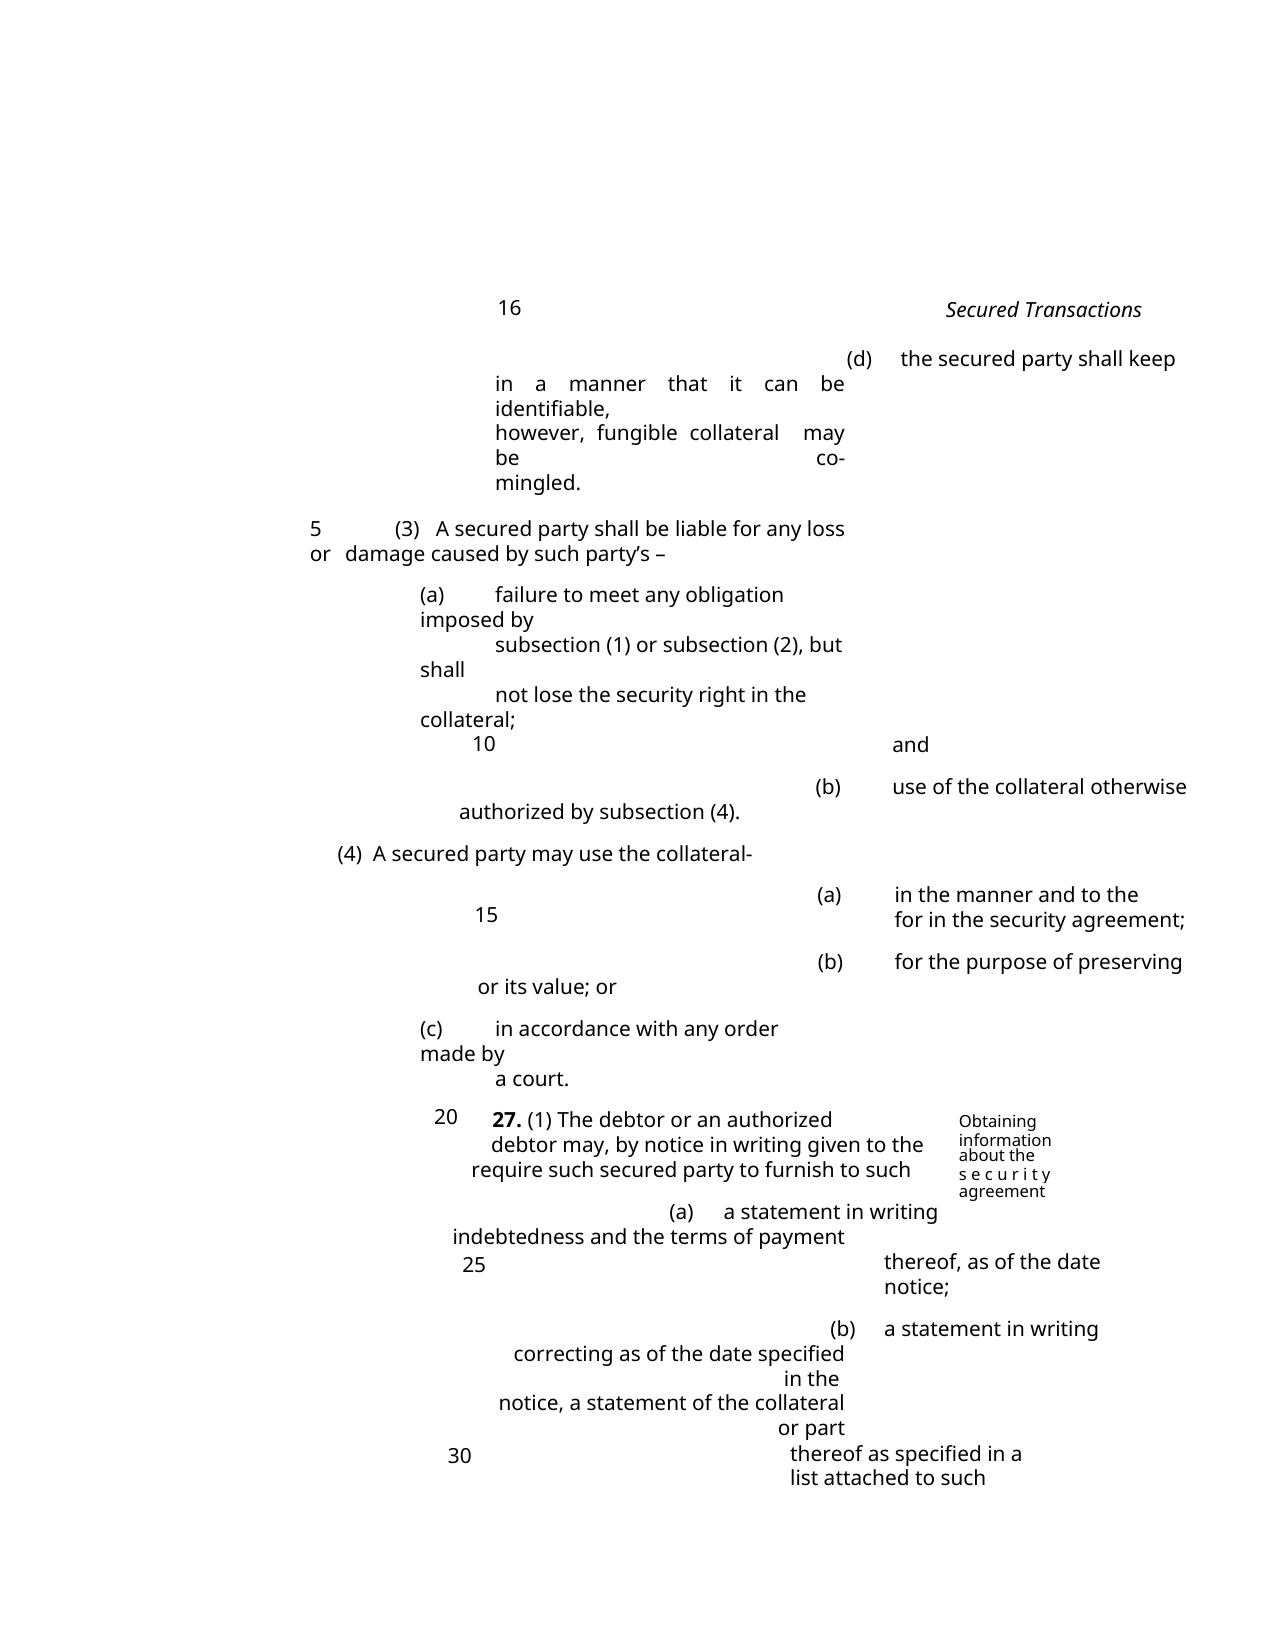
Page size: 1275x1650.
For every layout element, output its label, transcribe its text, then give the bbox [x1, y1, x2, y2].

table_cell require such secured party to furnish to such person- [464, 1157, 951, 1182]
text in a manner that it can be identifiable, however, fungible collateral may be co- mingled. [495, 372, 845, 495]
table_header 25 [218, 1250, 543, 1342]
table_header and [866, 733, 1191, 766]
text (a) failure to meet any obligation imposed by subsection (1) or subsection (2), but shall not lose the security right in the collateral; [420, 582, 855, 732]
table_cell (b) [543, 907, 868, 975]
table_cell agreement [951, 1182, 1195, 1225]
table_header (b) [541, 733, 866, 800]
table_header (b) [543, 1250, 868, 1342]
text 5 (3) A secured party shall be liable for any loss or damage caused by such party’s – [309, 516, 855, 566]
table_header 20 [220, 1100, 464, 1225]
table_cell information [951, 1132, 1195, 1147]
table_header (d) [560, 298, 884, 372]
table_cell (a) [464, 1182, 707, 1225]
table_header 15 [218, 878, 543, 975]
text correcting as of the date specified in the notice, a statement of the collateral or part [495, 1342, 845, 1440]
table_header Obtaining [951, 1100, 1195, 1132]
text indebtedness and the terms of payment [150, 1226, 845, 1249]
text authorized by subsection (4). [150, 801, 740, 824]
table_header (a) [543, 878, 868, 907]
text or its value; or [150, 976, 617, 999]
table_header Secured Transactions [885, 298, 1209, 333]
table_cell about the [951, 1147, 1195, 1166]
table_cell a statement in writing approving or [868, 1307, 1193, 1342]
text (c) in accordance with any order made by a court. [420, 1016, 825, 1091]
table_cell for the purpose of preserving the collateral [868, 942, 1193, 975]
table_header 16 [235, 298, 559, 372]
table_cell for in the security agreement; [868, 907, 1193, 942]
table_cell debtor may, by notice in writing given to the secured party, [464, 1132, 951, 1157]
text (4) A secured party may use the collateral- [150, 843, 753, 866]
table_cell notice; [868, 1274, 1193, 1307]
table_header thereof, as of the date specified in the [868, 1250, 1193, 1274]
table_cell s e c u r i t y [951, 1166, 1195, 1182]
table_header 27. (1) The debtor or an authorized representative of the [464, 1100, 951, 1132]
table_cell the secured party shall keep the collateral [885, 333, 1209, 372]
table_header 30 [216, 1441, 703, 1488]
table_header in the manner and to the extent provided [868, 878, 1193, 907]
table_header thereof as specified in a list attached to such notice; [703, 1441, 1191, 1488]
table_cell use of the collateral otherwise than as [866, 766, 1191, 800]
table_cell a statement in writing of the amount of the [708, 1182, 951, 1225]
table_header 10 [216, 733, 541, 800]
